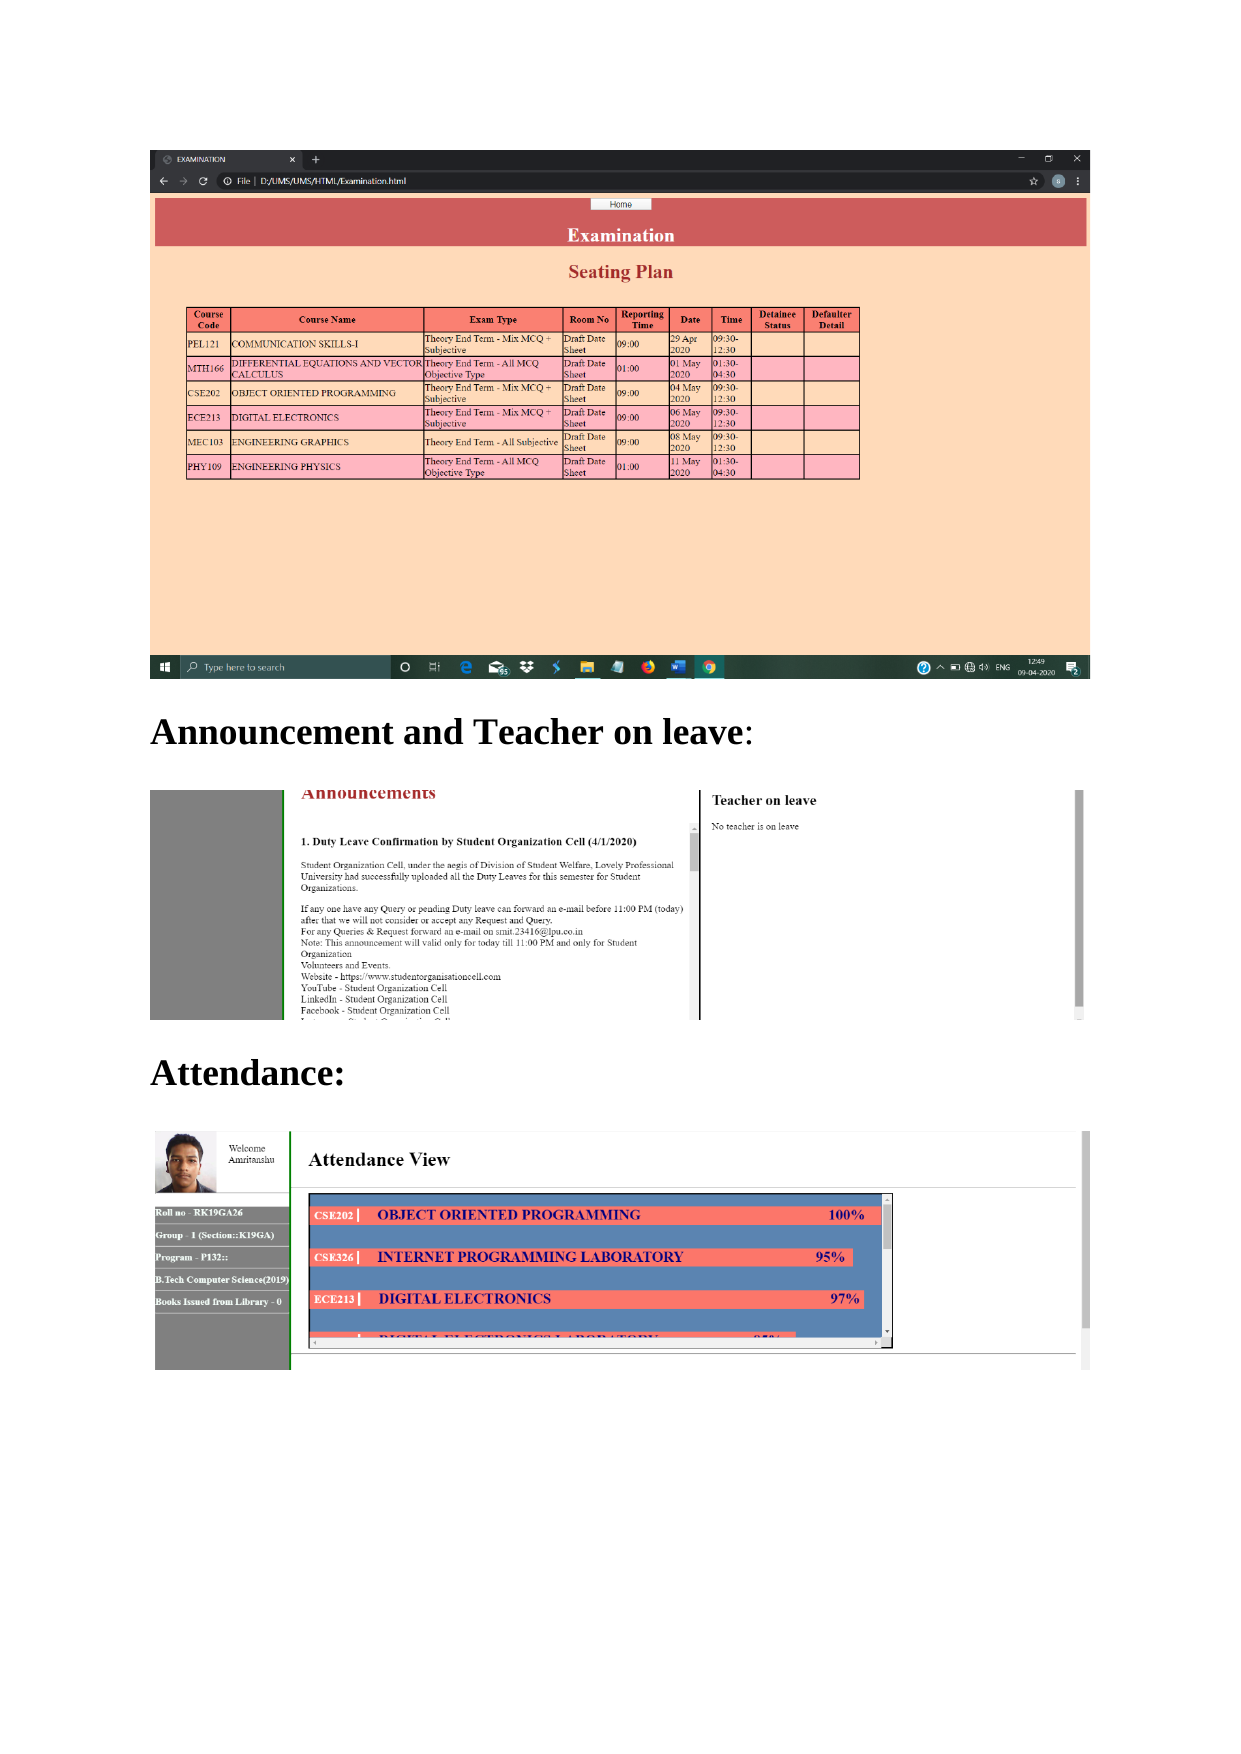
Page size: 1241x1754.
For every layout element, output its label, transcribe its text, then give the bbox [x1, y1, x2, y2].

picture [150, 1131, 1090, 1370]
text Announcement and Teacher on leave: [150, 709, 1090, 753]
text Attendance: [150, 1050, 1090, 1093]
picture [150, 790, 1084, 1020]
picture [150, 150, 1091, 679]
